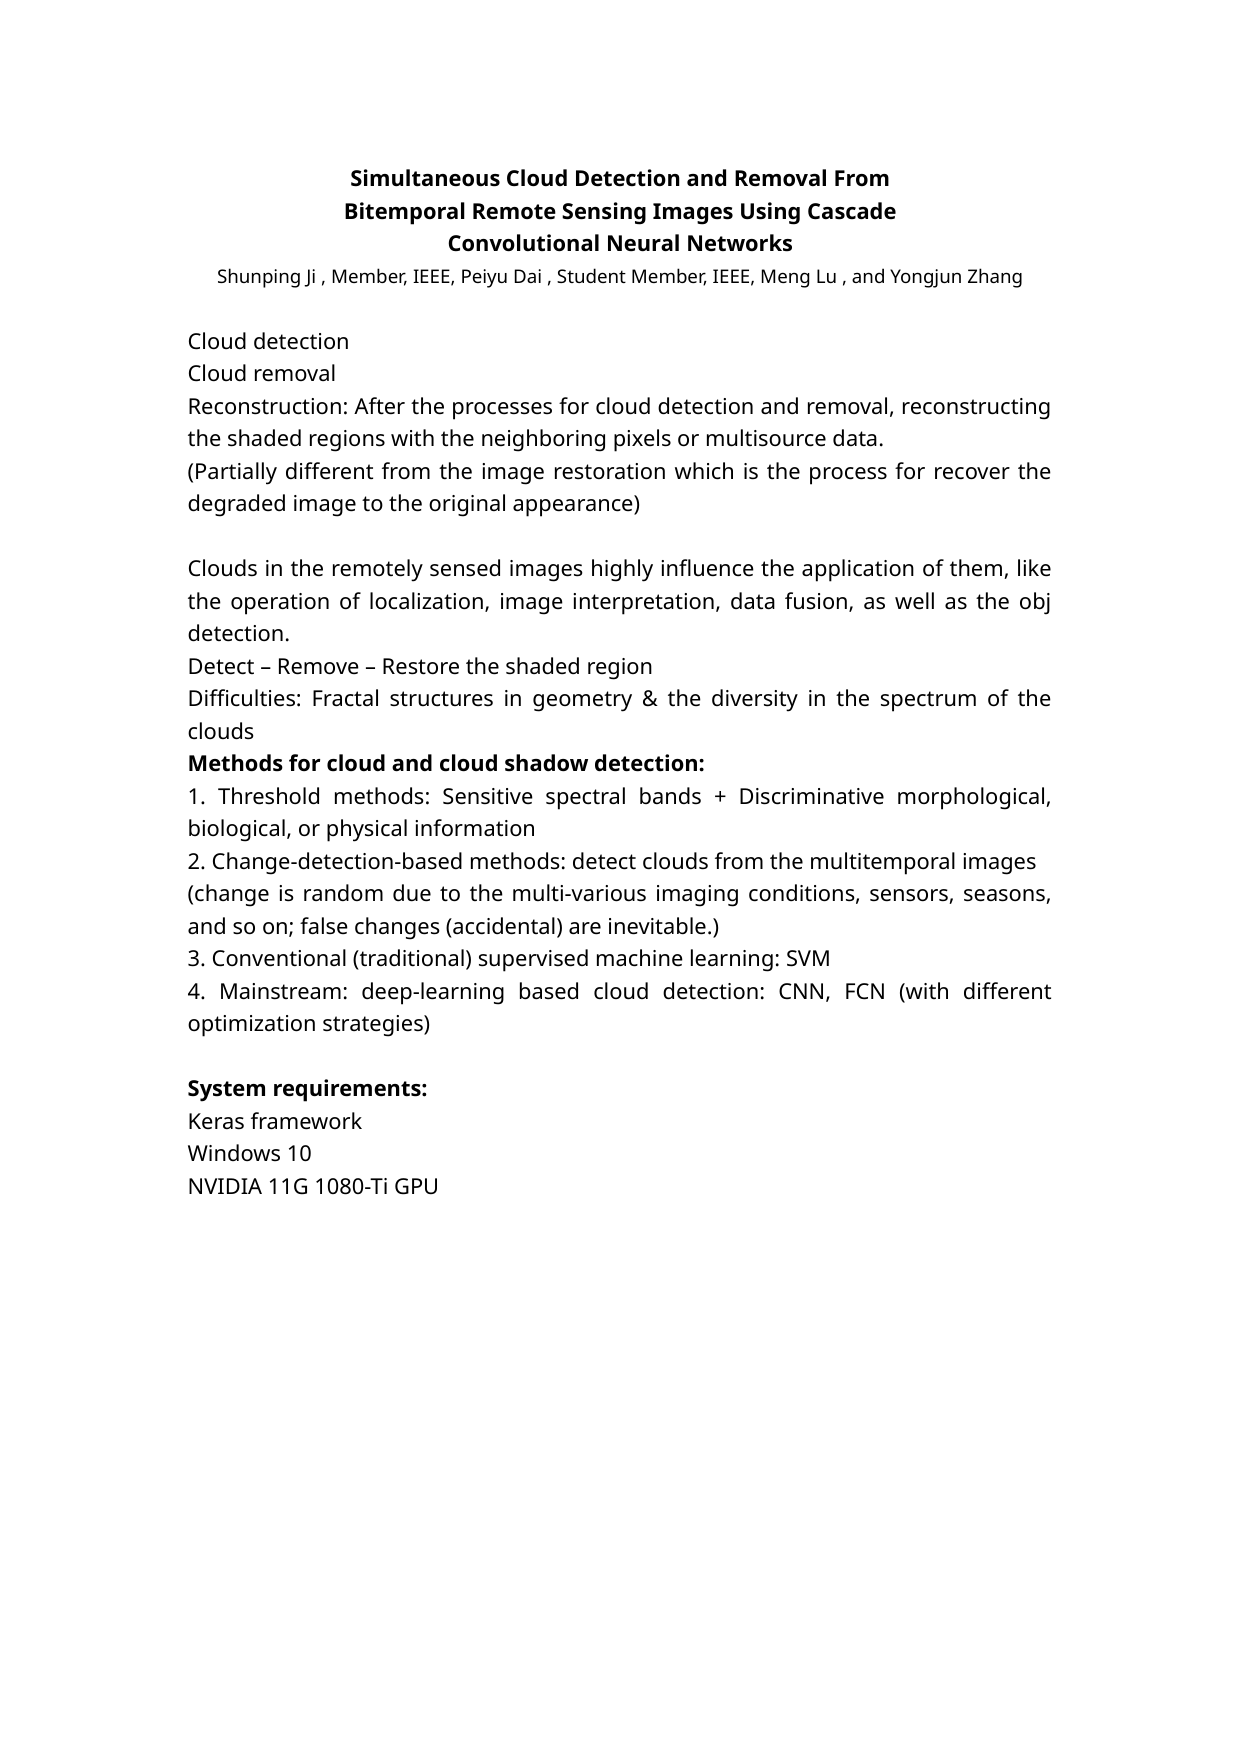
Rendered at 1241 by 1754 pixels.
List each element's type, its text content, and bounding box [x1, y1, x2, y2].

text 2. Change-detection-based methods: detect clouds from the multitemporal images [187, 844, 1053, 877]
text Simultaneous Cloud Detection and Removal From [187, 162, 1053, 194]
text Keras framework [187, 1104, 1053, 1137]
text Shunping Ji , Member, IEEE, Peiyu Dai , Student Member, IEEE, Meng Lu , and Yongjun Zhang [187, 259, 1053, 292]
text 3. Conventional (traditional) supervised machine learning: SVM [187, 942, 1053, 974]
text (change is random due to the multi-various imaging conditions, sensors, seasons, and so on; false changes (accidental) are inevitable.) [187, 877, 1053, 942]
text Difficulties: Fractal structures in geometry & the diversity in the spectrum of the clouds [187, 682, 1053, 747]
text Methods for cloud and cloud shadow detection: [187, 747, 1053, 779]
text 4. Mainstream: deep-learning based cloud detection: CNN, FCN (with different optimization strategies) [187, 974, 1053, 1039]
text Convolutional Neural Networks [187, 227, 1053, 259]
text 1. Threshold methods: Sensitive spectral bands + Discriminative morphological, biological, or physical information [187, 779, 1053, 844]
text Clouds in the remotely sensed images highly influence the application of them, like the operation of localization, image interpretation, data fusion, as well as the obj detection. [187, 552, 1053, 649]
text (Partially different from the image restoration which is the process for recover the degraded image to the original appearance) [187, 454, 1053, 519]
text Cloud detection [187, 324, 1053, 357]
text NVIDIA 11G 1080-Ti GPU [187, 1169, 1053, 1202]
text Windows 10 [187, 1137, 1053, 1169]
text System requirements: [187, 1072, 1053, 1104]
text Reconstruction: After the processes for cloud detection and removal, reconstructing the shaded regions with the neighboring pixels or multisource data. [187, 389, 1053, 454]
text Cloud removal [187, 357, 1053, 389]
text Detect – Remove – Restore the shaded region [187, 649, 1053, 682]
text Bitemporal Remote Sensing Images Using Cascade [187, 194, 1053, 227]
